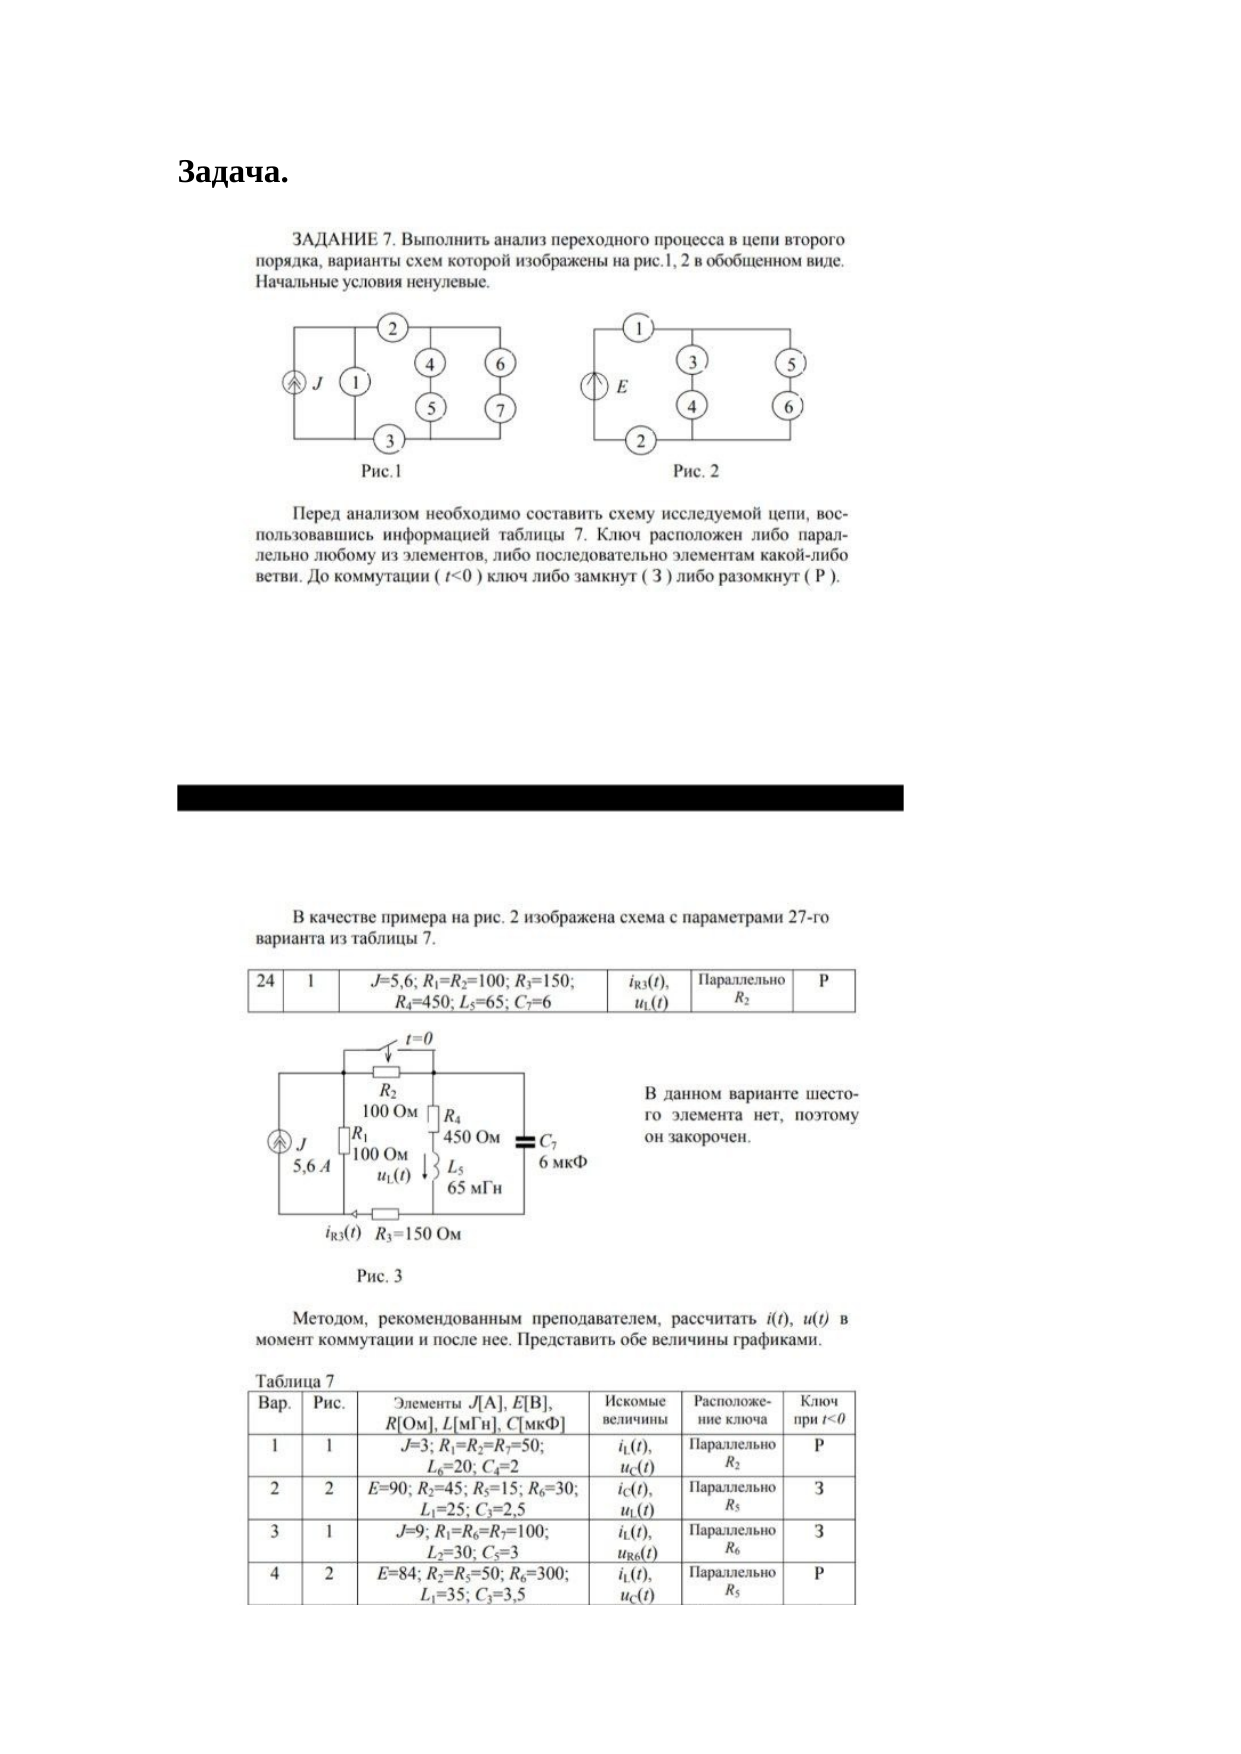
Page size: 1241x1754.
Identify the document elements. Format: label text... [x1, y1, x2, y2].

picture [177, 209, 904, 1605]
text Задача. [177, 152, 1152, 190]
